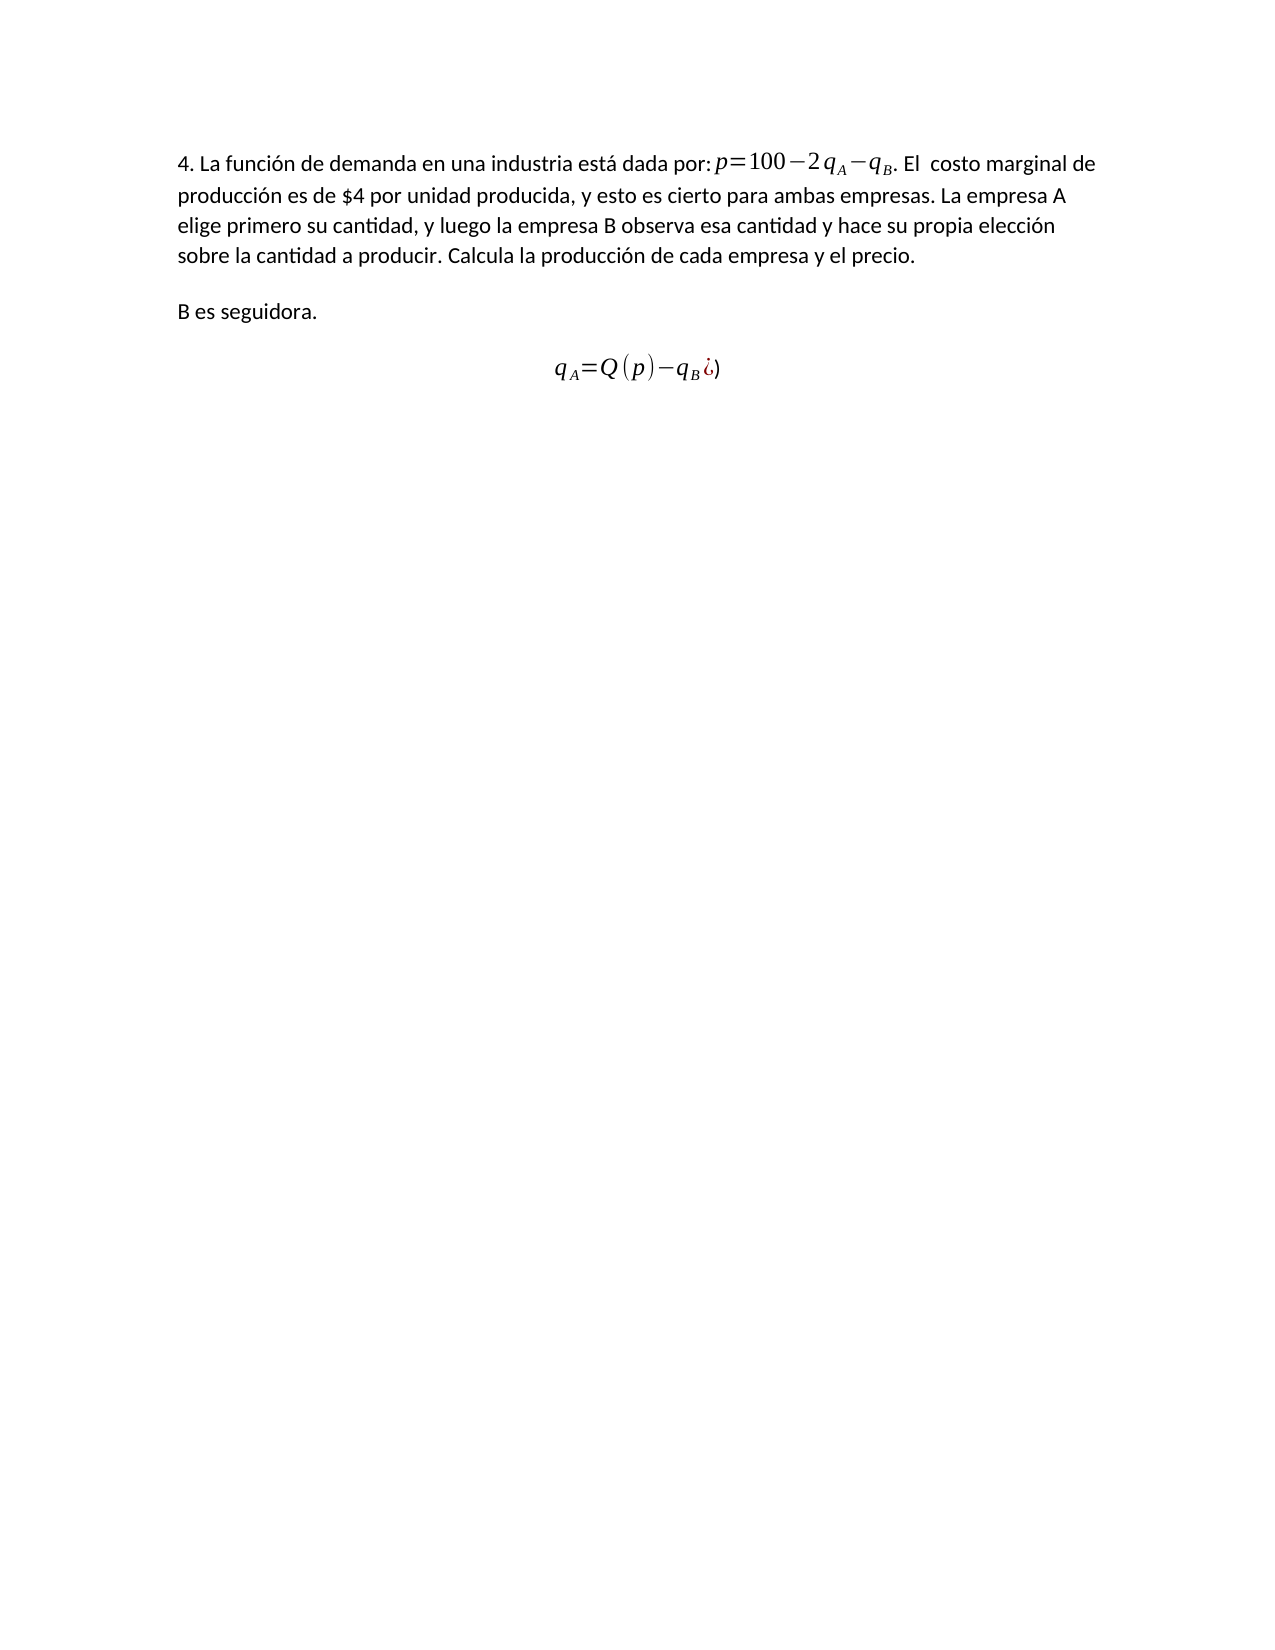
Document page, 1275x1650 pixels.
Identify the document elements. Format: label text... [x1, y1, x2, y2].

text ) [177, 352, 1098, 384]
text B es seguidora. [177, 297, 1098, 325]
text 4. La función de demanda en una industria está dada por:. El costo marginal de producción es de $4 por unidad producida, y esto es cierto para ambas empresas. La empresa A elige primero su cantidad, y luego la empresa B observa esa cantidad y hace su propia elección sobre la cantidad a producir. Calcula la producción de cada empresa y el precio. [177, 148, 1098, 269]
